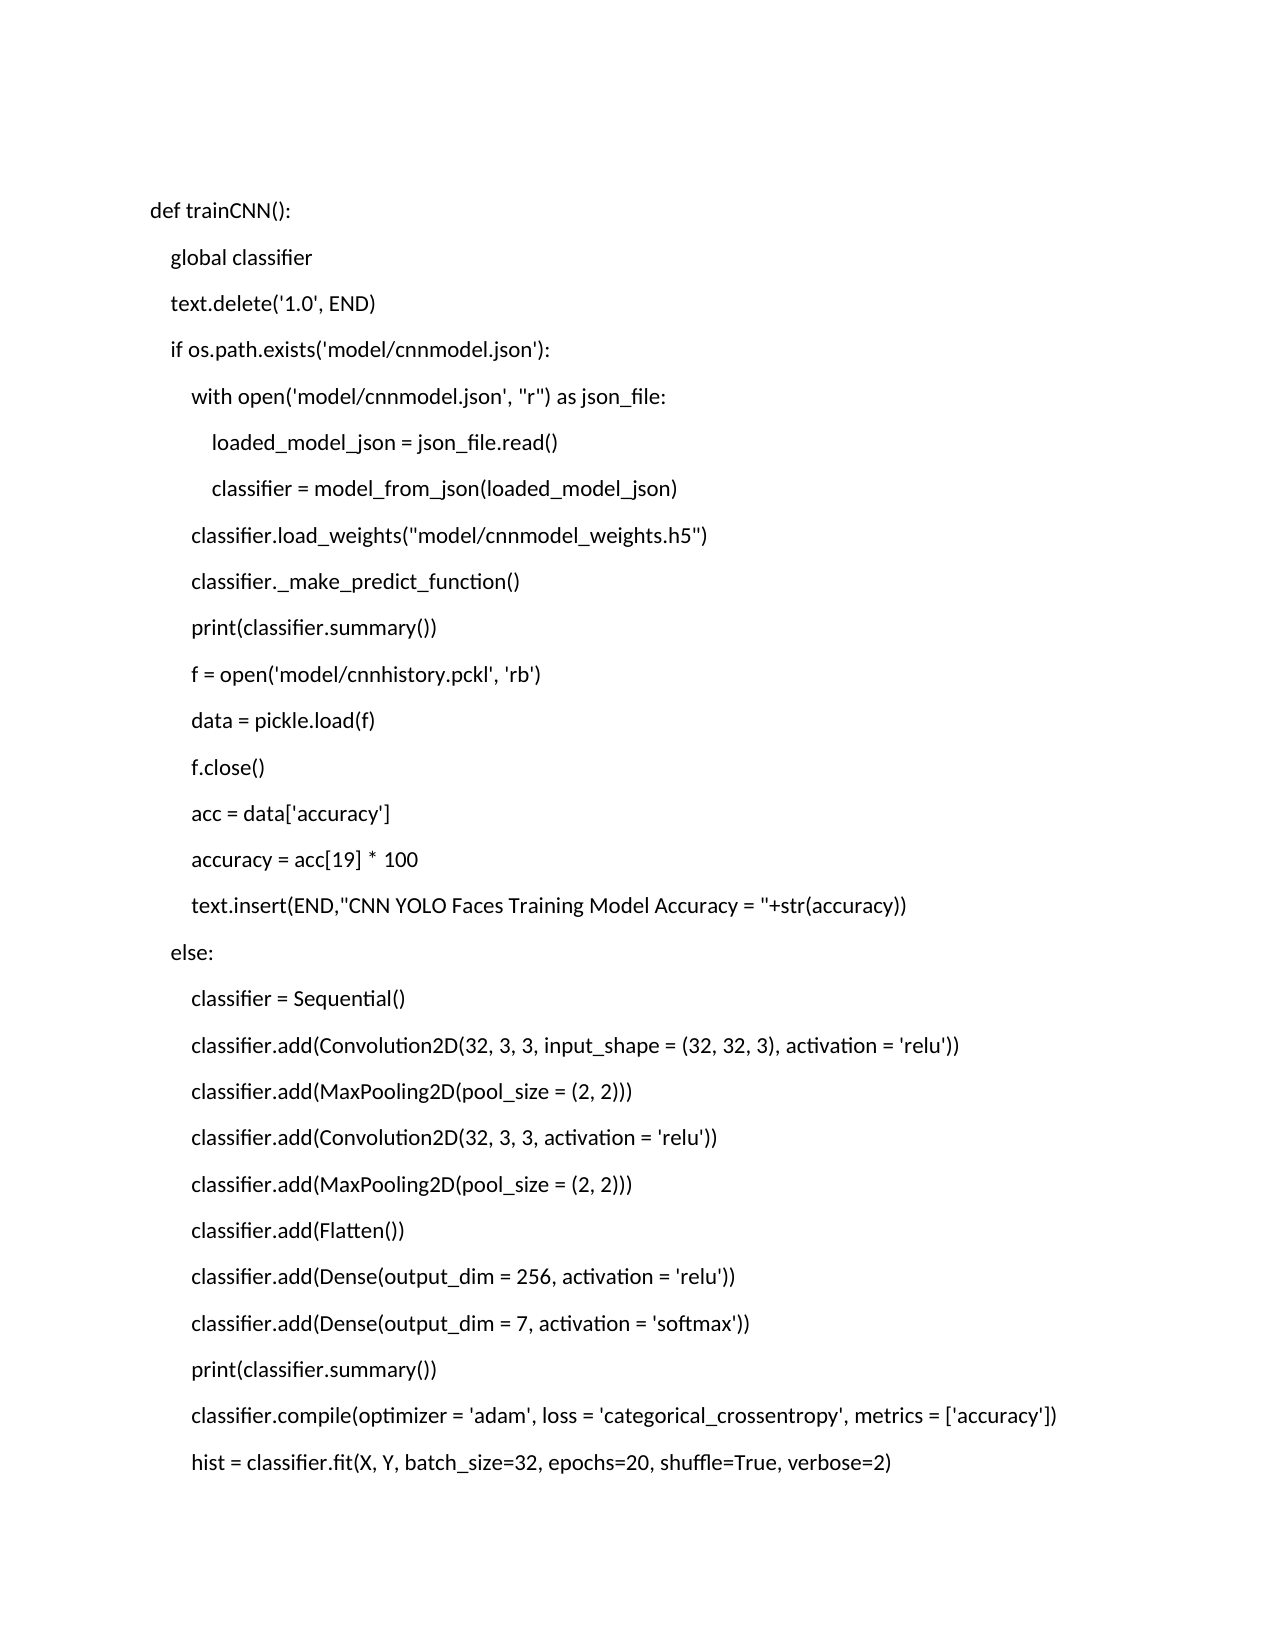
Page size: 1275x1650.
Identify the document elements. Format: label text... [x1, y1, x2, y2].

text classifier.load_weights("model/cnnmodel_weights.h5") [150, 521, 1125, 549]
text print(classifier.summary()) [150, 1355, 1125, 1383]
text classifier.add(Dense(output_dim = 7, activation = 'softmax')) [150, 1309, 1125, 1337]
text data = pickle.load(f) [150, 706, 1125, 734]
text classifier.compile(optimizer = 'adam', loss = 'categorical_crossentropy', metrics = ['accuracy']) [150, 1402, 1125, 1429]
text text.delete('1.0', END) [150, 289, 1125, 317]
text with open('model/cnnmodel.json', "r") as json_file: [150, 382, 1125, 410]
text classifier.add(MaxPooling2D(pool_size = (2, 2))) [150, 1077, 1125, 1105]
text classifier.add(Convolution2D(32, 3, 3, activation = 'relu')) [150, 1123, 1125, 1151]
text classifier.add(Dense(output_dim = 256, activation = 'relu')) [150, 1262, 1125, 1291]
text accuracy = acc[19] * 100 [150, 845, 1125, 873]
text f = open('model/cnnhistory.pckl', 'rb') [150, 660, 1125, 688]
text else: [150, 938, 1125, 966]
text classifier.add(Flatten()) [150, 1216, 1125, 1244]
text print(classifier.summary()) [150, 613, 1125, 642]
text classifier = Sequential() [150, 984, 1125, 1012]
text if os.path.exists('model/cnnmodel.json'): [150, 335, 1125, 363]
text classifier.add(Convolution2D(32, 3, 3, input_shape = (32, 32, 3), activation = 'relu')) [150, 1031, 1125, 1059]
text classifier = model_from_json(loaded_model_json) [150, 474, 1125, 502]
text global classifier [150, 243, 1125, 271]
text loaded_model_json = json_file.read() [150, 428, 1125, 456]
text hist = classifier.fit(X, Y, batch_size=32, epochs=20, shuffle=True, verbose=2) [150, 1448, 1125, 1476]
text classifier.add(MaxPooling2D(pool_size = (2, 2))) [150, 1170, 1125, 1198]
text text.insert(END,"CNN YOLO Faces Training Model Accuracy = "+str(accuracy)) [150, 892, 1125, 920]
text f.close() [150, 753, 1125, 781]
text classifier._make_predict_function() [150, 567, 1125, 595]
text def trainCNN(): [150, 196, 1125, 224]
text acc = data['accuracy'] [150, 799, 1125, 827]
